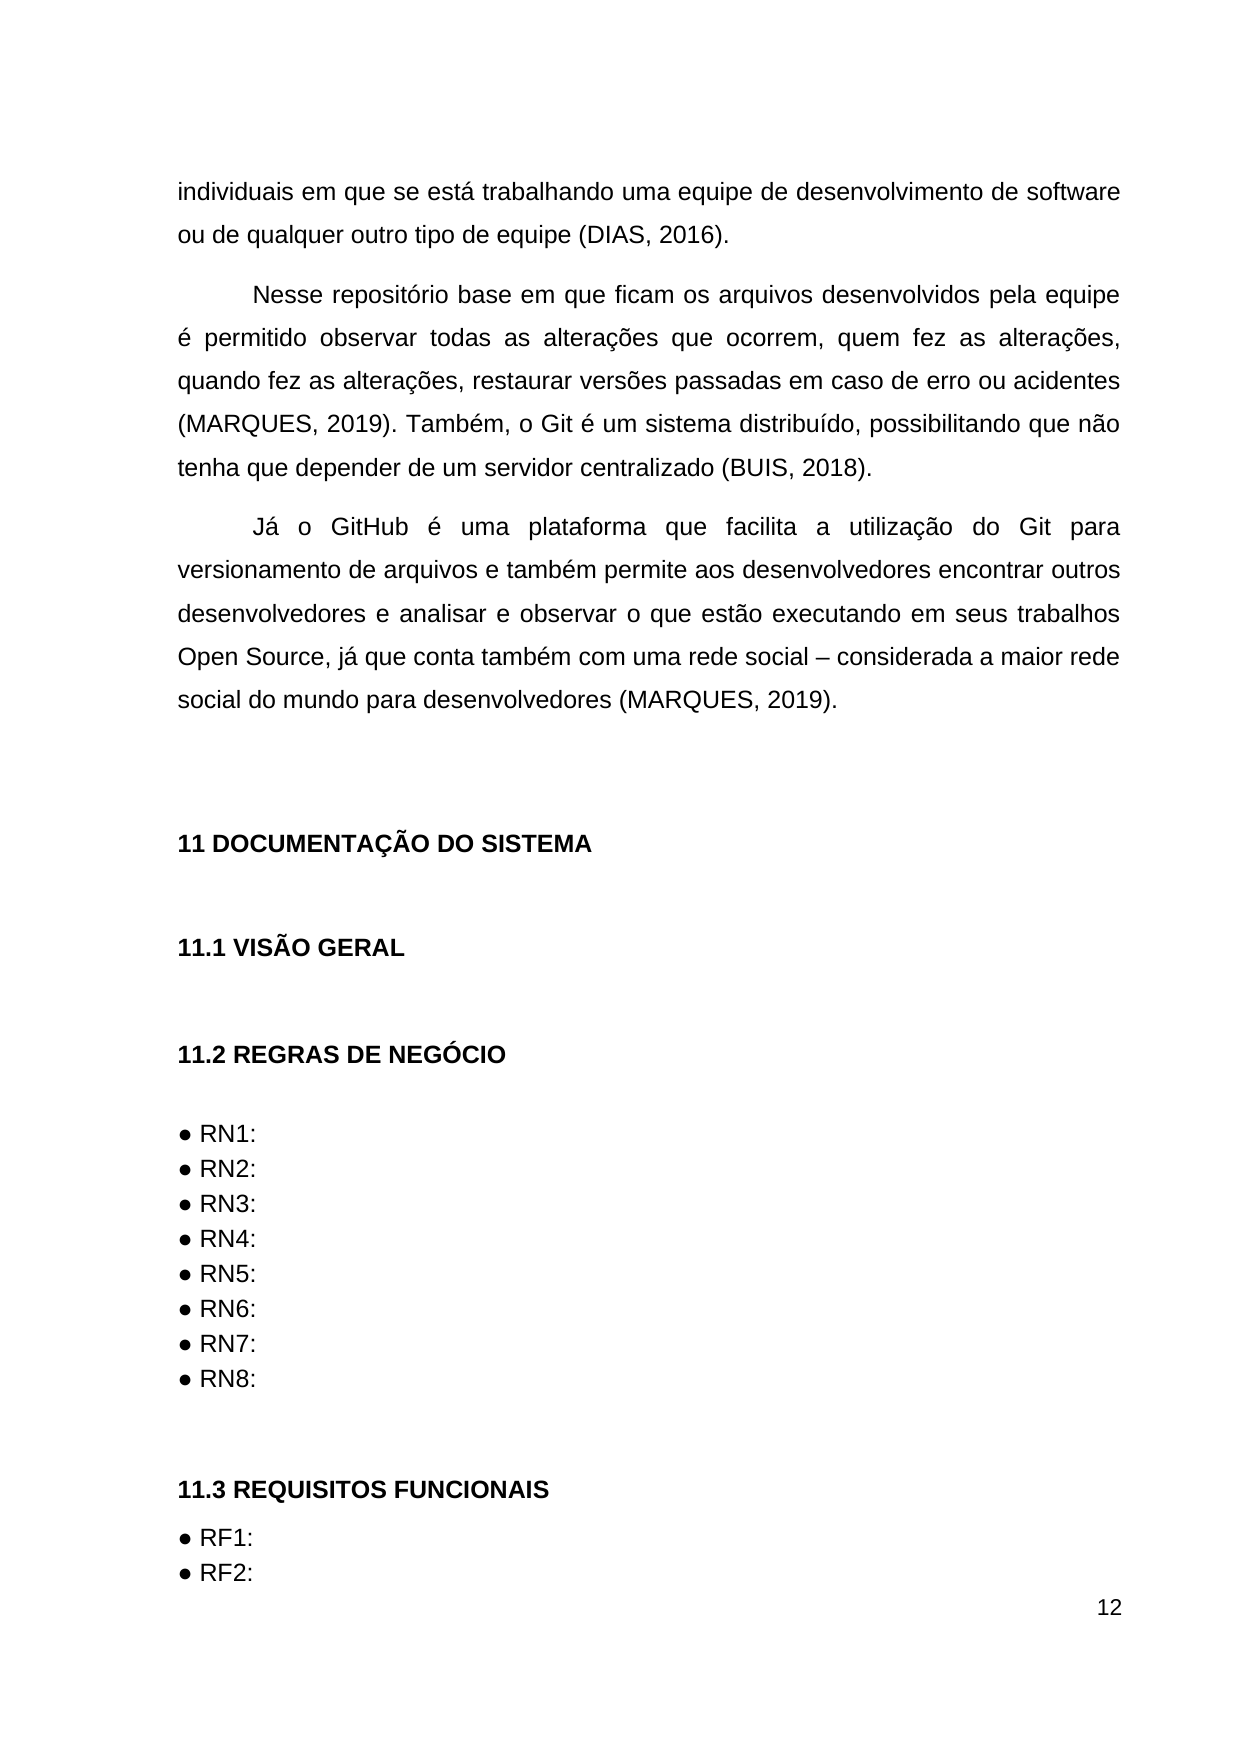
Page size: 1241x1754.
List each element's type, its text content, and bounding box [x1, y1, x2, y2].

subtitle 11.2 REGRAS DE NEGÓCIO [177, 1040, 1122, 1069]
text ● RN2: [177, 1154, 1122, 1182]
text ● RN4: [177, 1224, 1122, 1253]
text ● RN6: [177, 1294, 1122, 1323]
text Nesse repositório base em que ficam os arquivos desenvolvidos pela equipe é permitido observar todas as alterações que ocorrem, quem fez as alterações, quando fez as alterações, restaurar versões passadas em caso de erro ou acidentes (MARQUES, 2019). Também, o Git é um sistema distribuído, possibilitando que não tenha que depender de um servidor centralizado (BUIS, 2018). [177, 280, 1122, 481]
text ● RN8: [177, 1364, 1122, 1393]
text Já o GitHub é uma plataforma que facilita a utilização do Git para versionamento de arquivos e também permite aos desenvolvedores encontrar outros desenvolvedores e analisar e observar o que estão executando em seus trabalhos Open Source, já que conta também com uma rede social – considerada a maior rede social do mundo para desenvolvedores (MARQUES, 2019). [177, 512, 1122, 714]
text ● RN5: [177, 1259, 1122, 1288]
text ● RN3: [177, 1189, 1122, 1217]
text ● RF1: [177, 1523, 1122, 1552]
text ● RF2: [177, 1558, 1122, 1587]
subtitle 11 DOCUMENTAÇÃO DO SISTEMA [177, 829, 1122, 858]
subtitle 11.3 REQUISITOS FUNCIONAIS [177, 1475, 1122, 1504]
text ● RN1: [177, 1118, 1122, 1147]
subtitle 11.1 VISÃO GERAL [177, 933, 1122, 962]
text ● RN7: [177, 1329, 1122, 1358]
